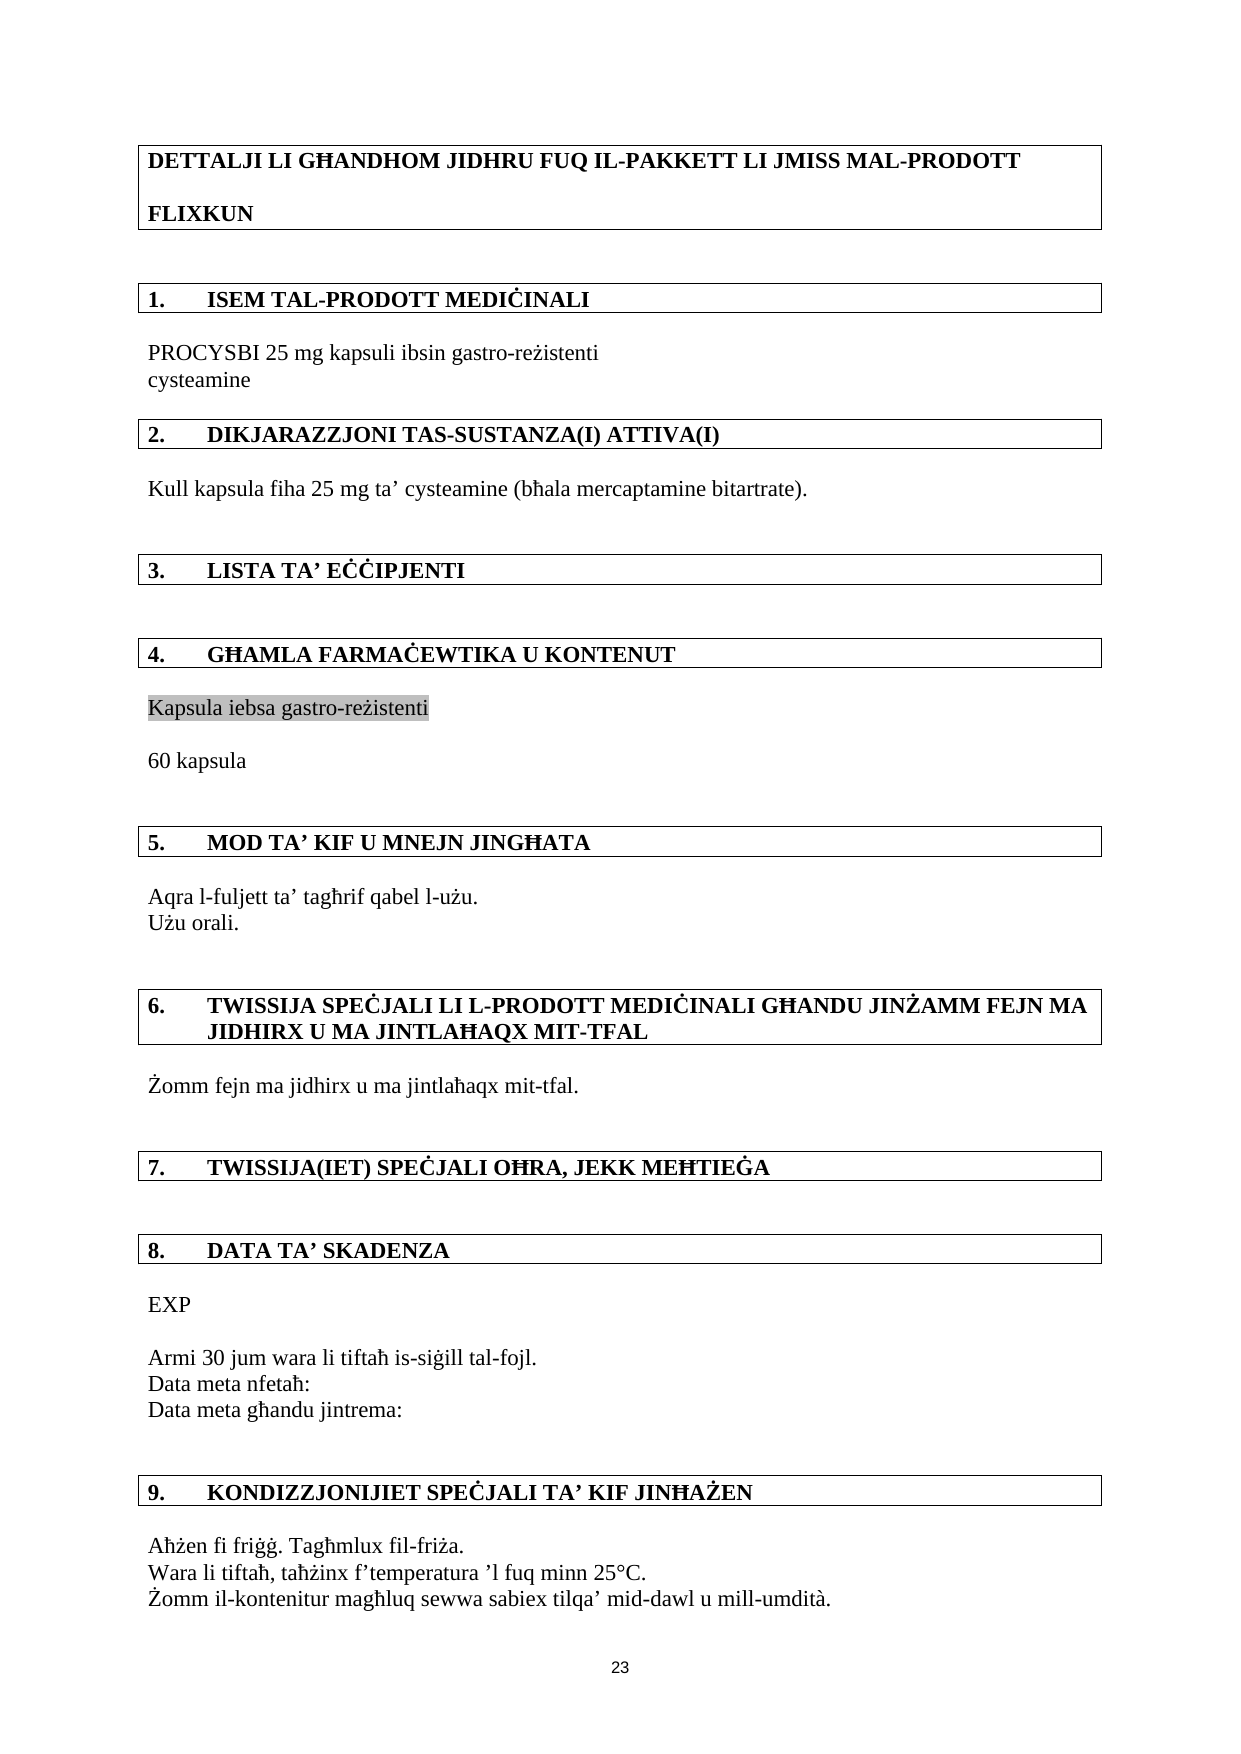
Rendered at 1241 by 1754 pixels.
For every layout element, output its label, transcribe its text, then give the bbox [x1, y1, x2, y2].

text Kull kapsula fiha 25 mg ta’ cysteamine (bħala mercaptamine bitartrate). [148, 475, 1092, 502]
text 3. LISTA TA’ EĊĊIPJENTI [139, 555, 1101, 584]
text 60 kapsula [148, 747, 1092, 773]
text DETTALJI LI GĦANDHOM JIDHRU FUQ IL-PAKKETT LI JMISS MAL-PRODOTT [139, 146, 1101, 174]
text PROCYSBI 25 mg kapsuli ibsin gastro-reżistenti [148, 339, 1092, 366]
text Użu orali. [148, 909, 1092, 936]
text 1. ISEM TAL-PRODOTT MEDIĊINALI [139, 284, 1101, 312]
text FLIXKUN [139, 197, 1101, 229]
text 6. TWISSIJA SPEĊJALI LI L-PRODOTT MEDIĊINALI GĦANDU JINŻAMM FEJN MA JIDHIRX U MA JINTLAĦAQX MIT-TFAL [139, 990, 1101, 1044]
text Aħżen fi friġġ. Tagħmlux fil-friża. [148, 1532, 1092, 1559]
text cysteamine [148, 366, 1092, 392]
text Data meta għandu jintrema: [148, 1396, 1092, 1423]
text 8. DATA TA’ SKADENZA [139, 1235, 1101, 1263]
text Kapsula iebsa gastro-reżistenti [148, 694, 1092, 721]
text 5. MOD TA’ KIF U MNEJN JINGĦATA [139, 827, 1101, 856]
text 4. GĦAMLA FARMAĊEWTIKA U KONTENUT [139, 639, 1101, 667]
text Żomm fejn ma jidhirx u ma jintlaħaqx mit-tfal. [148, 1072, 1092, 1098]
text Żomm il-kontenitur magħluq sewwa sabiex tilqa’ mid-dawl u mill-umdità. [148, 1585, 1092, 1611]
text Aqra l-fuljett ta’ tagħrif qabel l-użu. [148, 883, 1092, 909]
text EXP [148, 1291, 1092, 1317]
text Wara li tiftaħ, taħżinx f’temperatura ’l fuq minn 25°C. [148, 1559, 1092, 1585]
text Data meta nfetaħ: [148, 1370, 1092, 1396]
text 7. TWISSIJA(IET) SPEĊJALI OĦRA, JEKK MEĦTIEĠA [139, 1152, 1101, 1180]
text Armi 30 jum wara li tiftaħ is-siġill tal-fojl. [148, 1344, 1092, 1370]
text 2. DIKJARAZZJONI TAS-SUSTANZA(I) ATTIVA(I) [139, 420, 1101, 448]
text 9. KONDIZZJONIJIET SPEĊJALI TA’ KIF JINĦAŻEN [139, 1476, 1101, 1505]
